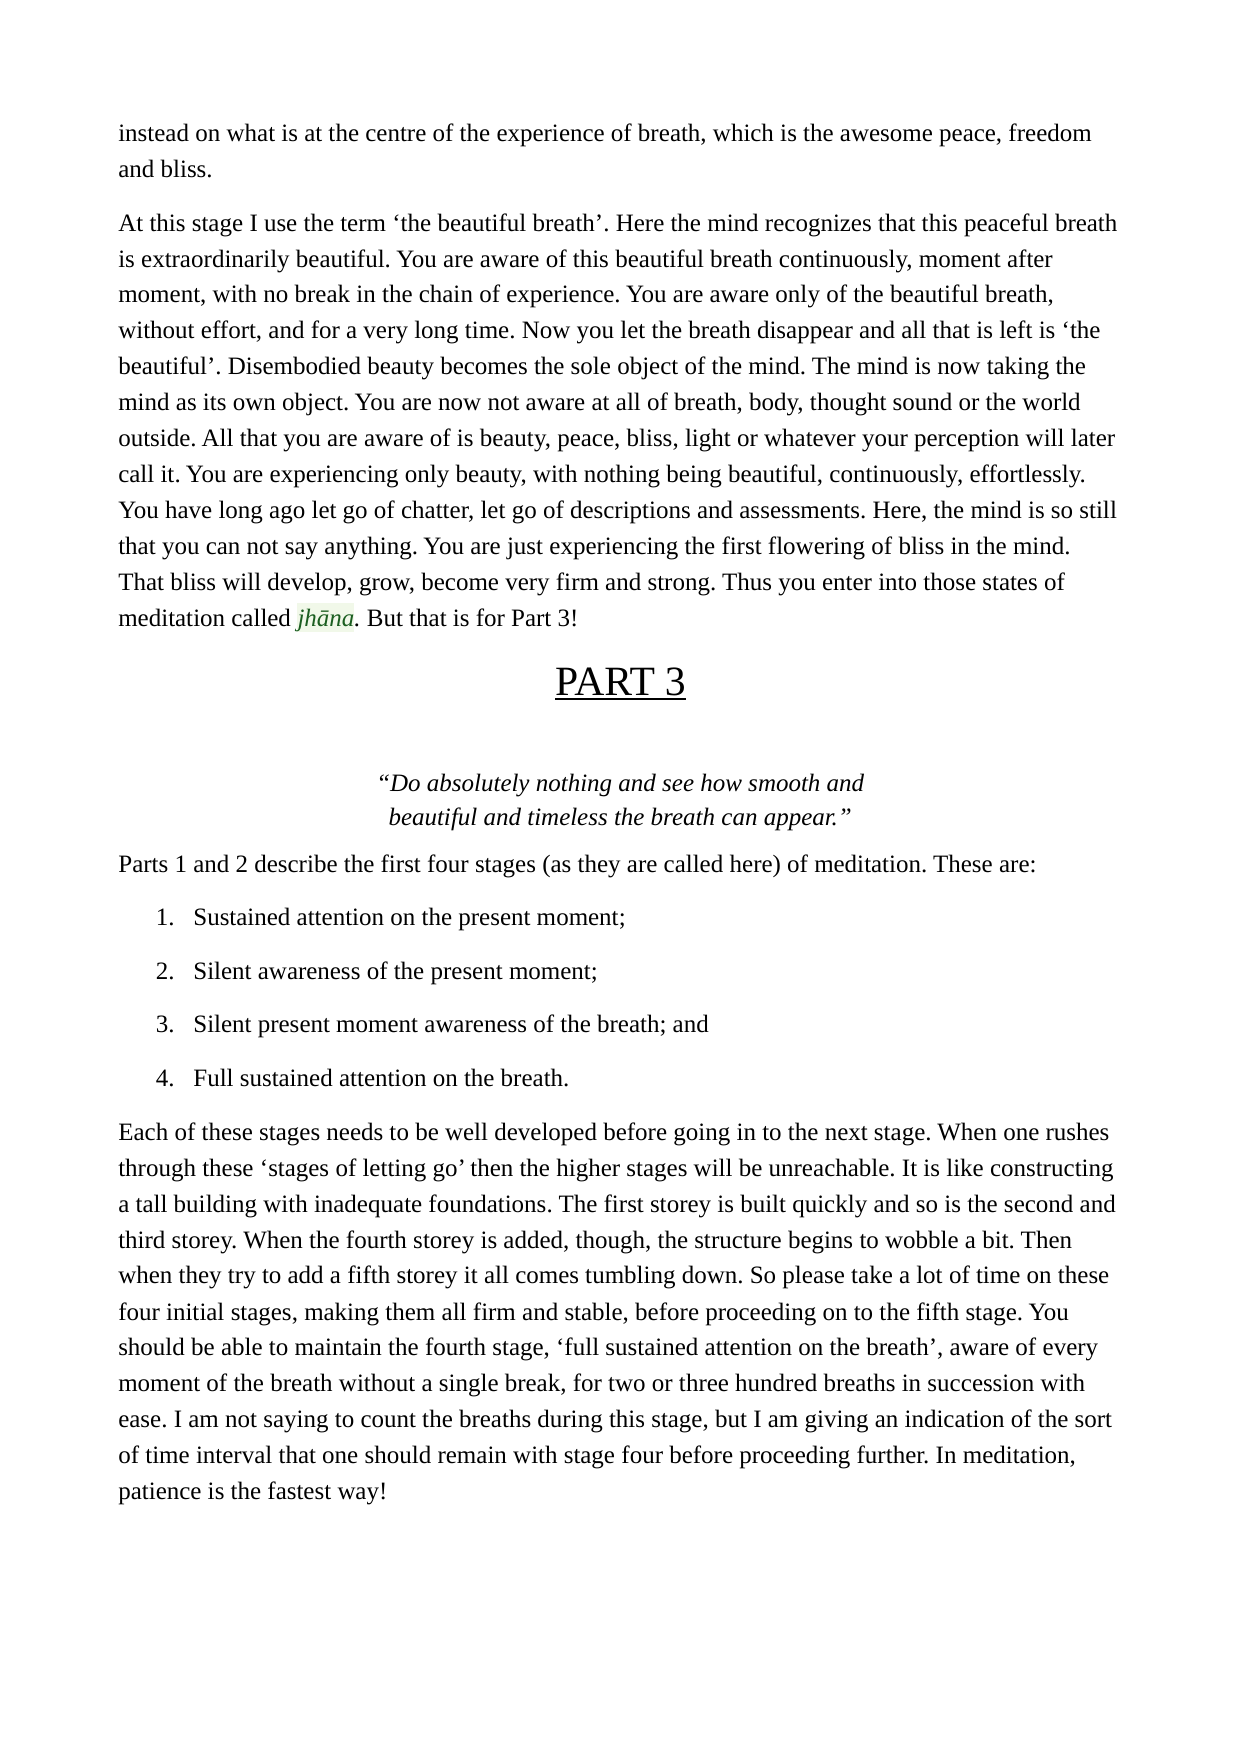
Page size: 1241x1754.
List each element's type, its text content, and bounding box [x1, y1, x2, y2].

text “Do absolutely nothing and see how smooth and beautiful and timeless the breath can appear.” [118, 764, 1122, 831]
list Full sustained attention on the breath. [156, 1063, 1122, 1092]
list Sustained attention on the present moment; [156, 902, 1122, 931]
text Part 3 [118, 657, 1122, 704]
text Each of these stages needs to be well developed before going in to the next stage. When one rushes through these ‘stages of letting go’ then the higher stages will be unreachable. It is like constructing a tall building with inadequate foundations. The first storey is built quickly and so is the second and third storey. When the fourth storey is added, though, the structure begins to wobble a bit. Then when they try to add a fifth storey it all comes tumbling down. So please take a lot of time on these four initial stages, making them all firm and stable, before proceeding on to the fifth stage. You should be able to maintain the fourth stage, ‘full sustained attention on the breath’, aware of every moment of the breath without a single break, for two or three hundred breaths in succession with ease. I am not saying to count the breaths during this stage, but I am giving an indication of the sort of time interval that one should remain with stage four before proceeding further. In meditation, patience is the fastest way! [118, 1117, 1122, 1505]
list Silent awareness of the present moment; [156, 956, 1122, 985]
text At this stage I use the term ‘the beautiful breath’. Here the mind recognizes that this peaceful breath is extraordinarily beautiful. You are aware of this beautiful breath continuously, moment after moment, with no break in the chain of experience. You are aware only of the beautiful breath, without effort, and for a very long time. Now you let the breath disappear and all that is left is ‘the beautiful’. Disembodied beauty becomes the sole object of the mind. The mind is now taking the mind as its own object. You are now not aware at all of breath, body, thought sound or the world outside. All that you are aware of is beauty, peace, bliss, light or whatever your perception will later call it. You are experiencing only beauty, with nothing being beautiful, continuously, effortlessly. You have long ago let go of chatter, let go of descriptions and assessments. Here, the mind is so still that you can not say anything. You are just experiencing the first flowering of bliss in the mind. That bliss will develop, grow, become very firm and strong. Thus you enter into those states of meditation called jhāna. But that is for Part 3! [118, 208, 1122, 632]
list Silent present moment awareness of the breath; and [156, 1009, 1122, 1038]
text Parts 1 and 2 describe the first four stages (as they are called here) of meditation. These are: [118, 849, 1122, 877]
